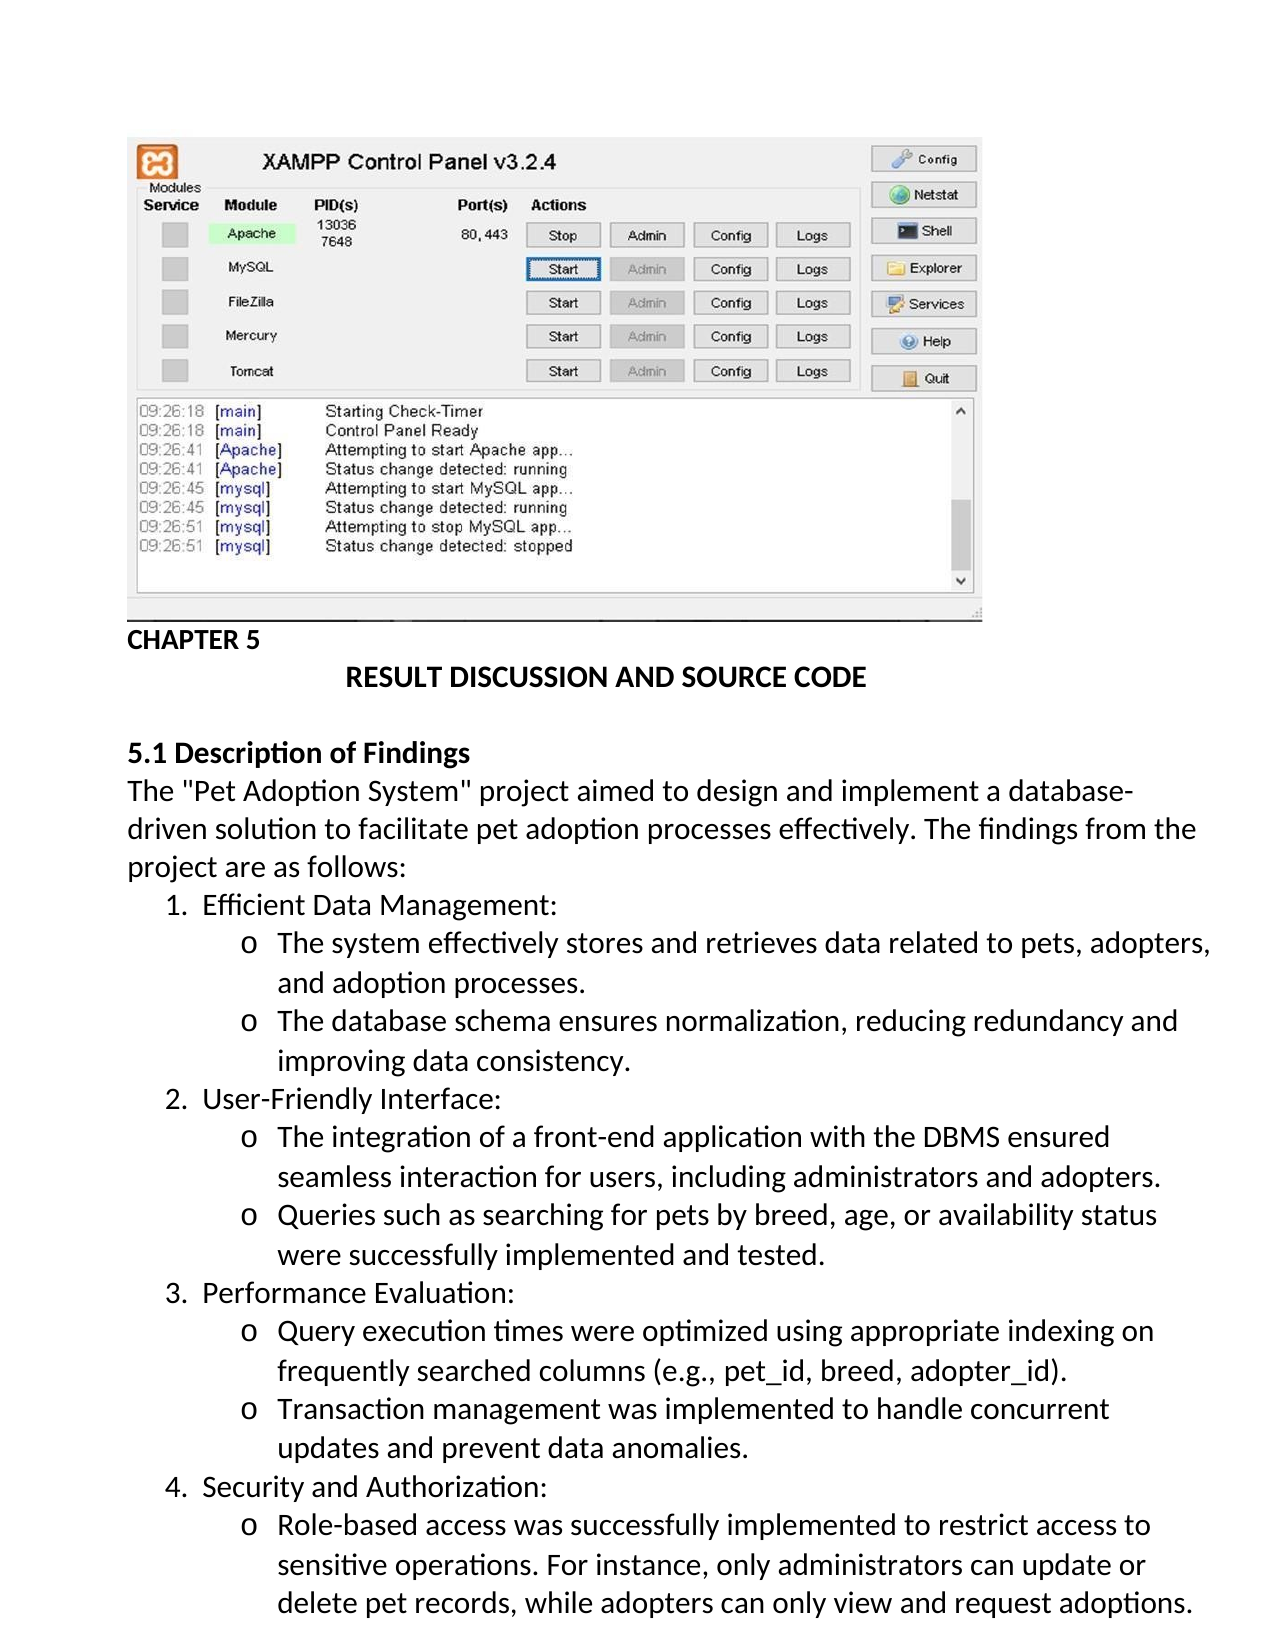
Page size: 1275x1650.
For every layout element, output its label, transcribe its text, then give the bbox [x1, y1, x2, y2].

list The integration of a front-end application with the DBMS ensured seamless interaction for users, including administrators and adopters. [239, 1117, 1212, 1195]
list Performance Evaluation: [164, 1273, 1212, 1311]
picture [127, 129, 983, 622]
text The "Pet Adoption System" project aimed to design and implement a database-driven solution to facilitate pet adoption processes effectively. The findings from the project are as follows: [127, 771, 1212, 886]
list Security and Authorization: [164, 1467, 1212, 1505]
list User-Friendly Interface: [164, 1079, 1212, 1117]
text RESULT DISCUSSION AND SOURCE CODE [127, 657, 1212, 695]
text 5.1 Description of Findings [127, 733, 1212, 771]
list Transaction management was implemented to handle concurrent updates and prevent data anomalies. [239, 1389, 1212, 1467]
list Role-based access was successfully implemented to restrict access to sensitive operations. For instance, only administrators can update or delete pet records, while adopters can only view and request adoptions. [239, 1505, 1212, 1621]
list Query execution times were optimized using appropriate indexing on frequently searched columns (e.g., pet_id, breed, adopter_id). [239, 1311, 1212, 1389]
list The database schema ensures normalization, reducing redundancy and improving data consistency. [239, 1001, 1212, 1079]
list Efficient Data Management: [164, 886, 1212, 924]
list The system effectively stores and retrieves data related to pets, adopters, and adoption processes. [239, 924, 1212, 1001]
list Queries such as searching for pets by breed, age, or availability status were successfully implemented and tested. [239, 1195, 1212, 1273]
